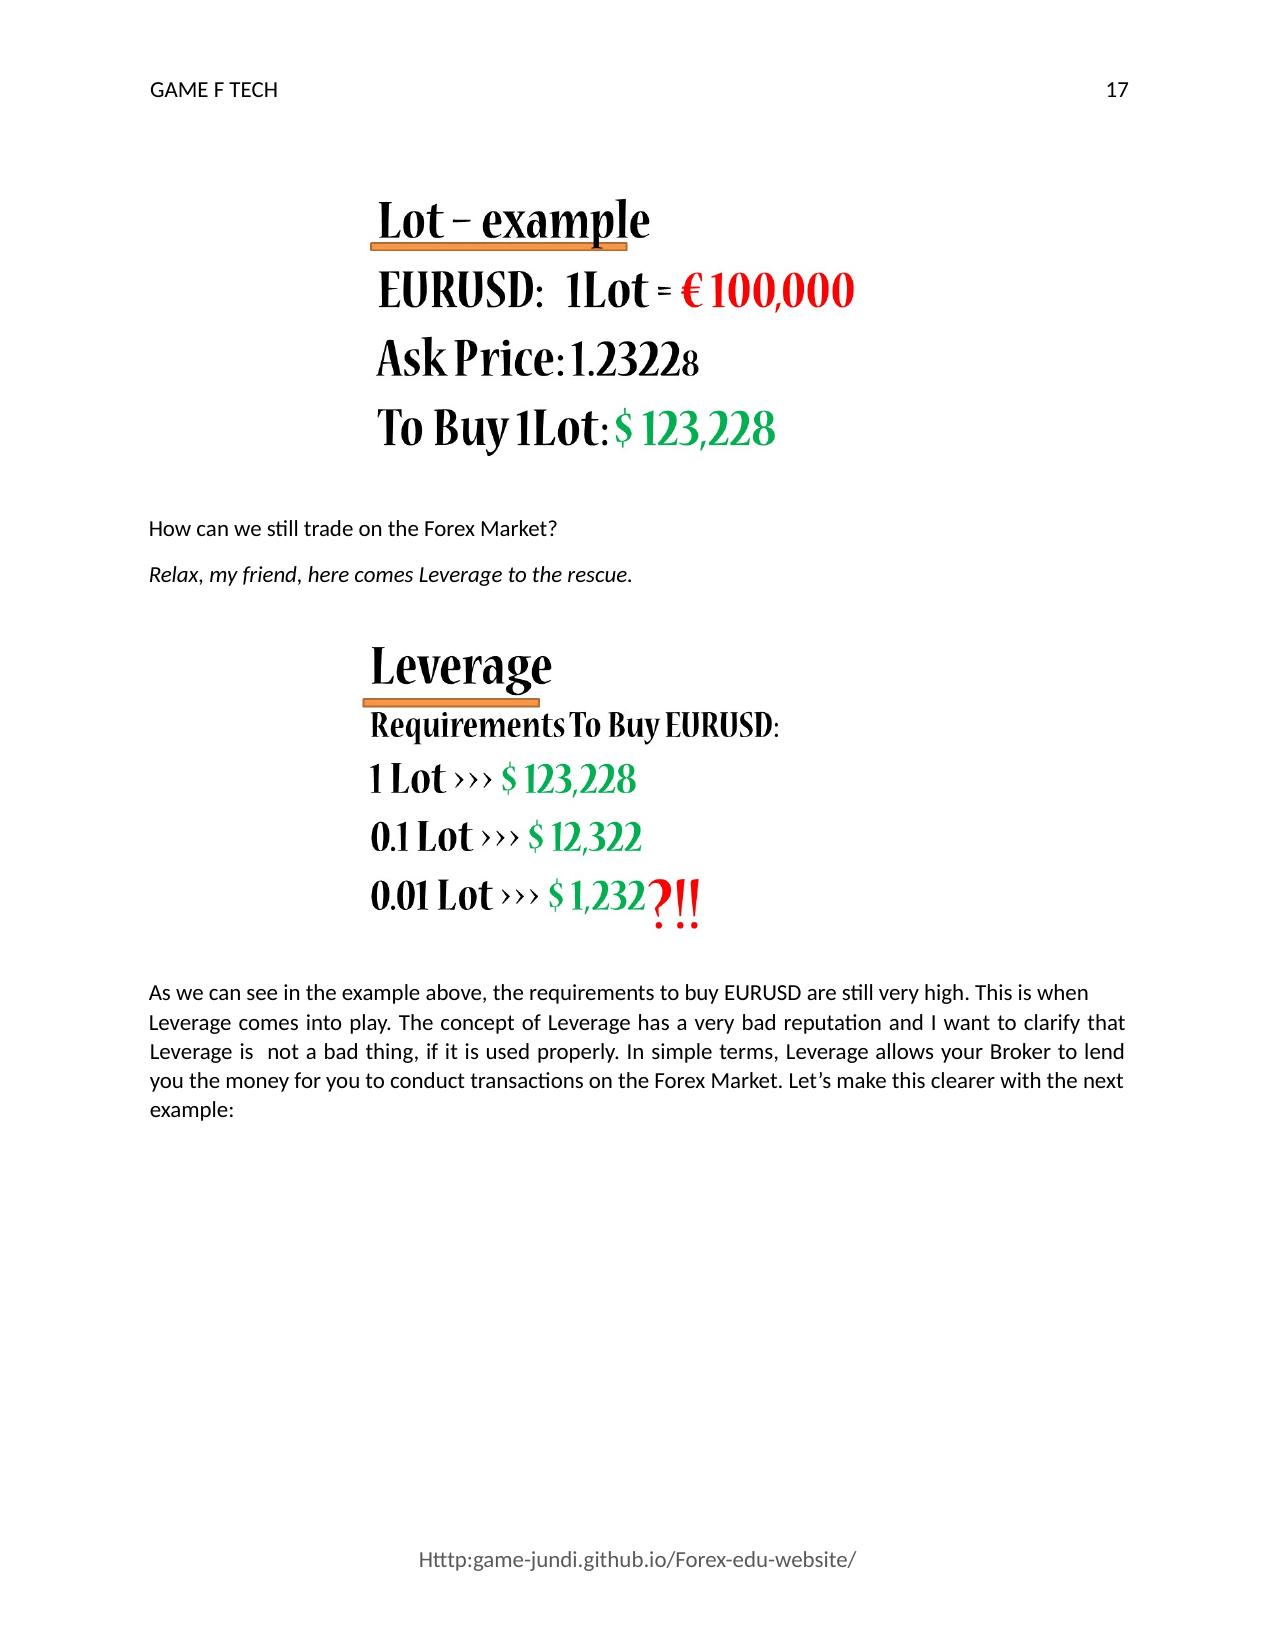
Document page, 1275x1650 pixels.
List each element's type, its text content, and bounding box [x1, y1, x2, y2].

text Relax, my friend, here comes Leverage to the rescue. [148, 561, 1182, 589]
picture [315, 602, 960, 966]
text Leverage comes into play. The concept of Leverage has a very bad reputation and I want to clarify that Leverage is not a bad thing, if it is used properly. In simple terms, Leverage allows your Broker to lend you the money for you to conduct transactions on the Forex Market. Let’s make this clearer with the next example: [148, 1008, 1127, 1123]
text As we can see in the example above, the requirements to buy EURUSD are still very high. This is when [148, 978, 1127, 1006]
picture [324, 150, 951, 502]
text How can we still trade on the Forex Market? [148, 514, 1127, 542]
